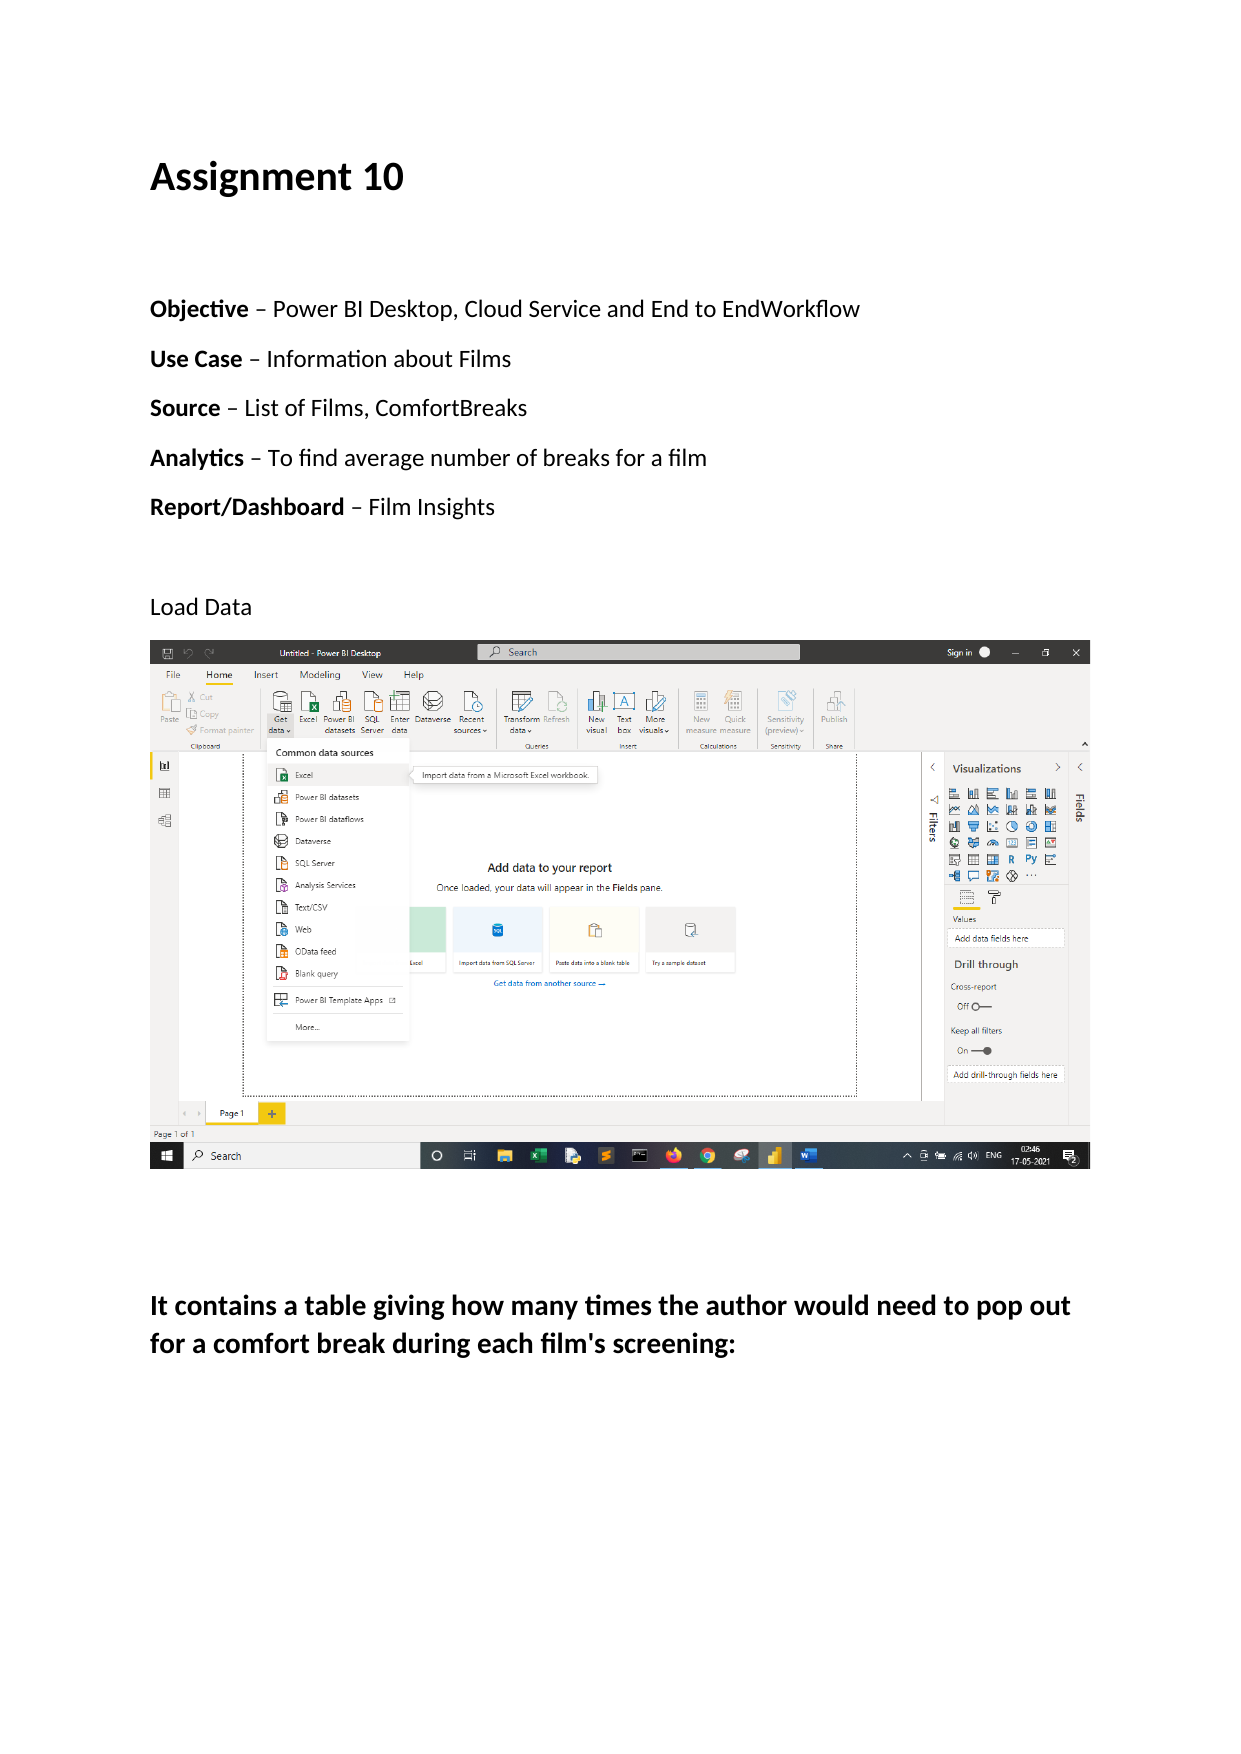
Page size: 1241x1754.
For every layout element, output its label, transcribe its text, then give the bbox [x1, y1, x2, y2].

picture [150, 640, 1091, 1169]
text Use Case – Information about Films [150, 343, 1090, 373]
text Objective – Power BI Desktop, Cloud Service and End to EndWorkflow [150, 293, 1090, 324]
text Source – List of Films, ComfortBreaks [150, 392, 1090, 423]
text It contains a table giving how many times the author would need to pop out for a comfort break during each film's screening: [150, 1287, 1090, 1361]
text Analytics – To find average number of breaks for a film [150, 442, 1090, 472]
text Load Data [150, 591, 1090, 621]
text Report/Dashboard – Film Insights [150, 491, 1090, 522]
text Assignment 10 [150, 150, 1090, 201]
